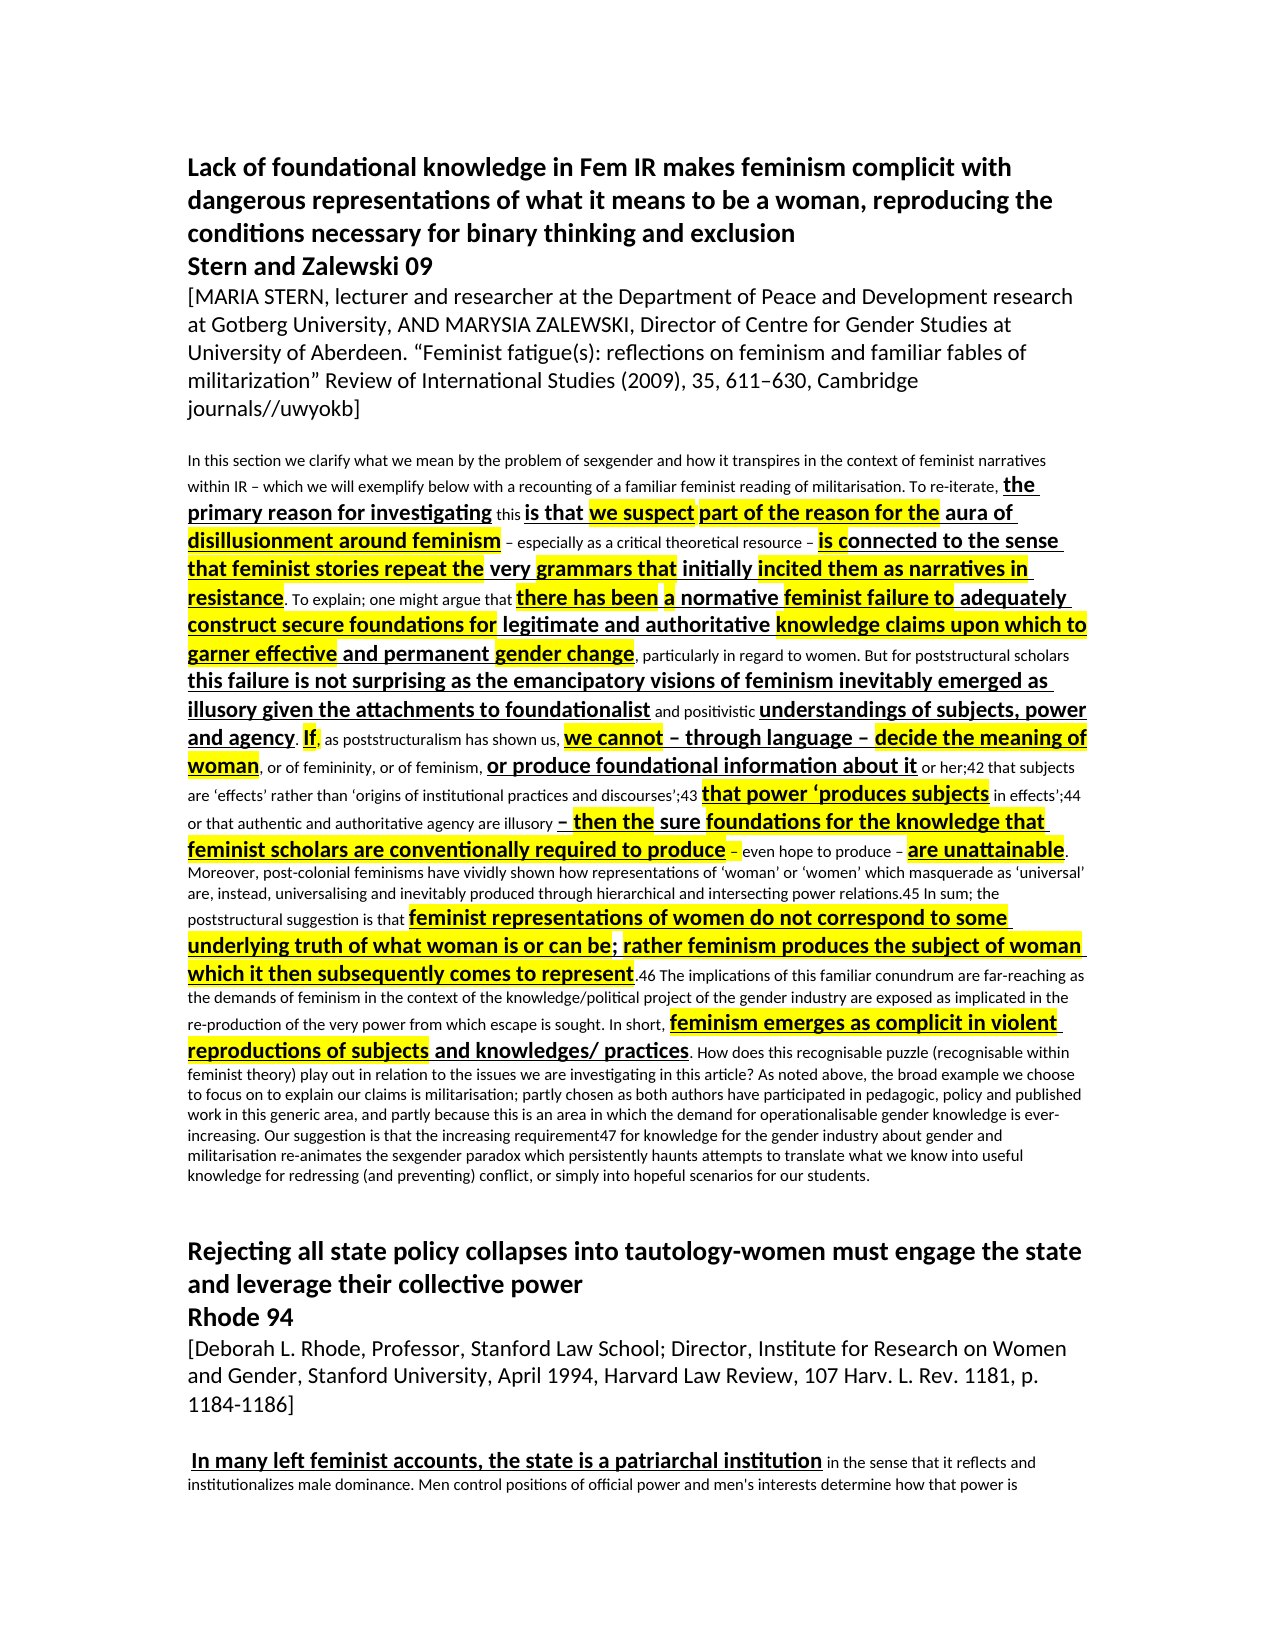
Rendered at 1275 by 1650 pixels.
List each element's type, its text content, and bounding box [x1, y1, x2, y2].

text [MARIA STERN, lecturer and researcher at the Department of Peace and Development research at Gotberg University, AND MARYSIA ZALEWSKI, Director of Centre for Gender Studies at University of Aberdeen. “Feminist fatigue(s): reflections on feminism and familiar fables of militarization” Review of International Studies (2009), 35, 611–630, Cambridge journals//uwyokb] [187, 282, 1087, 422]
text Rhode 94 [187, 1301, 1087, 1334]
text Stern and Zalewski 09 [187, 249, 1087, 282]
text In this section we clarify what we mean by the problem of sexgender and how it transpires in the context of feminist narratives within IR – which we will exemplify below with a recounting of a familiar feminist reading of militarisation. To re-iterate, the primary reason for investigating this is that we suspect part of the reason for the aura of disillusionment around feminism – especially as a critical theoretical resource – is connected to the sense that feminist stories repeat the very grammars that initially incited them as narratives in resistance. To explain; one might argue that there has been a normative feminist failure to adequately construct secure foundations for legitimate and authoritative knowledge claims upon which to garner effective and permanent gender change, particularly in regard to women. But for poststructural scholars this failure is not surprising as the emancipatory visions of feminism inevitably emerged as illusory given the attachments to foundationalist and positivistic understandings of subjects, power and agency. If, as poststructuralism has shown us, we cannot – through language – decide the meaning of woman, or of femininity, or of feminism, or produce foundational information about it or her;42 that subjects are ‘effects’ rather than ‘origins of institutional practices and discourses’;43 that power ‘produces subjects in effects’;44 or that authentic and authoritative agency are illusory – then the sure foundations for the knowledge that feminist scholars are conventionally required to produce – even hope to produce – are unattainable. Moreover, post-colonial feminisms have vividly shown how representations of ‘woman’ or ‘women’ which masquerade as ‘universal’ are, instead, universalising and inevitably produced through hierarchical and intersecting power relations.45 In sum; the poststructural suggestion is that feminist representations of women do not correspond to some underlying truth of what woman is or can be; rather feminism produces the subject of woman which it then subsequently comes to represent.46 The implications of this familiar conundrum are far-reaching as the demands of feminism in the context of the knowledge/political project of the gender industry are exposed as implicated in the re-production of the very power from which escape is sought. In short, feminism emerges as complicit in violent reproductions of subjects and knowledges/ practices. How does this recognisable puzzle (recognisable within feminist theory) play out in relation to the issues we are investigating in this article? As noted above, the broad example we choose to focus on to explain our claims is militarisation; partly chosen as both authors have participated in pedagogic, policy and published work in this generic area, and partly because this is an area in which the demand for operationalisable gender knowledge is ever-increasing. Our suggestion is that the increasing requirement47 for knowledge for the gender industry about gender and militarisation re-animates the sexgender paradox which persistently haunts attempts to translate what we know into useful knowledge for redressing (and preventing) conflict, or simply into hopeful scenarios for our students. [187, 957, 1087, 1186]
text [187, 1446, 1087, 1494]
subtitle Rejecting all state policy collapses into tautology-women must engage the state and leverage their collective power [187, 1234, 1087, 1301]
subtitle Lack of foundational knowledge in Fem IR makes feminism complicit with dangerous representations of what it means to be a woman, reproducing the conditions necessary for binary thinking and exclusion [187, 150, 1087, 249]
text [Deborah L. Rhode, Professor, Stanford Law School; Director, Institute for Research on Women and Gender, Stanford University, April 1994, Harvard Law Review, 107 Harv. L. Rev. 1181, p. 1184-1186] [187, 1334, 1087, 1418]
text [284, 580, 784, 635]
text In this section we clarify what we mean by the problem of sexgender and how it transpires in the context of feminist narratives within IR – which we will exemplify below with a recounting of a familiar feminist reading of militarisation. To re-iterate, the primary reason for investigating this is that we suspect part of the reason for the aura of disillusionment around feminism – especially as a critical theoretical resource – is connected to the sense that feminist stories repeat the very grammars that initially incited them as narratives in resistance. To explain; one might argue that there has been a normative feminist failure to adequately construct secure foundations for legitimate and authoritative knowledge claims upon which to garner effective and permanent gender change, particularly in regard to women. But for poststructural scholars this failure is not surprising as the emancipatory visions of feminism inevitably emerged as illusory given the attachments to foundationalist and positivistic understandings of subjects, power and agency. If, as poststructuralism has shown us, we cannot – through language – decide the meaning of woman, or of femininity, or of feminism, or produce foundational information about it or her;42 that subjects are ‘effects’ rather than ‘origins of institutional practices and discourses’;43 that power ‘produces subjects in effects’;44 or that authentic and authoritative agency are illusory – then the sure foundations for the knowledge that feminist scholars are conventionally required to produce – even hope to produce – are unattainable. Moreover, post-colonial feminisms have vividly shown how representations of ‘woman’ or ‘women’ which masquerade as ‘universal’ are, instead, universalising and inevitably produced through hierarchical and intersecting power relations.45 In sum; the poststructural suggestion is that feminist representations of women do not correspond to some underlying truth of what woman is or can be; rather feminism produces the subject of woman which it then subsequently comes to represent.46 The implications of this familiar conundrum are far-reaching as the demands of feminism in the context of the knowledge/political project of the gender industry are exposed as implicated in the re-production of the very power from which escape is sought. In short, feminism emerges as complicit in violent reproductions of subjects and knowledges/ practices. How does this recognisable puzzle (recognisable within feminist theory) play out in relation to the issues we are investigating in this article? As noted above, the broad example we choose to focus on to explain our claims is militarisation; partly chosen as both authors have participated in pedagogic, policy and published work in this generic area, and partly because this is an area in which the demand for operationalisable gender knowledge is ever-increasing. Our suggestion is that the increasing requirement47 for knowledge for the gender industry about gender and militarisation re-animates the sexgender paradox which persistently haunts attempts to translate what we know into useful knowledge for redressing (and preventing) conflict, or simply into hopeful scenarios for our students. [187, 636, 1087, 956]
